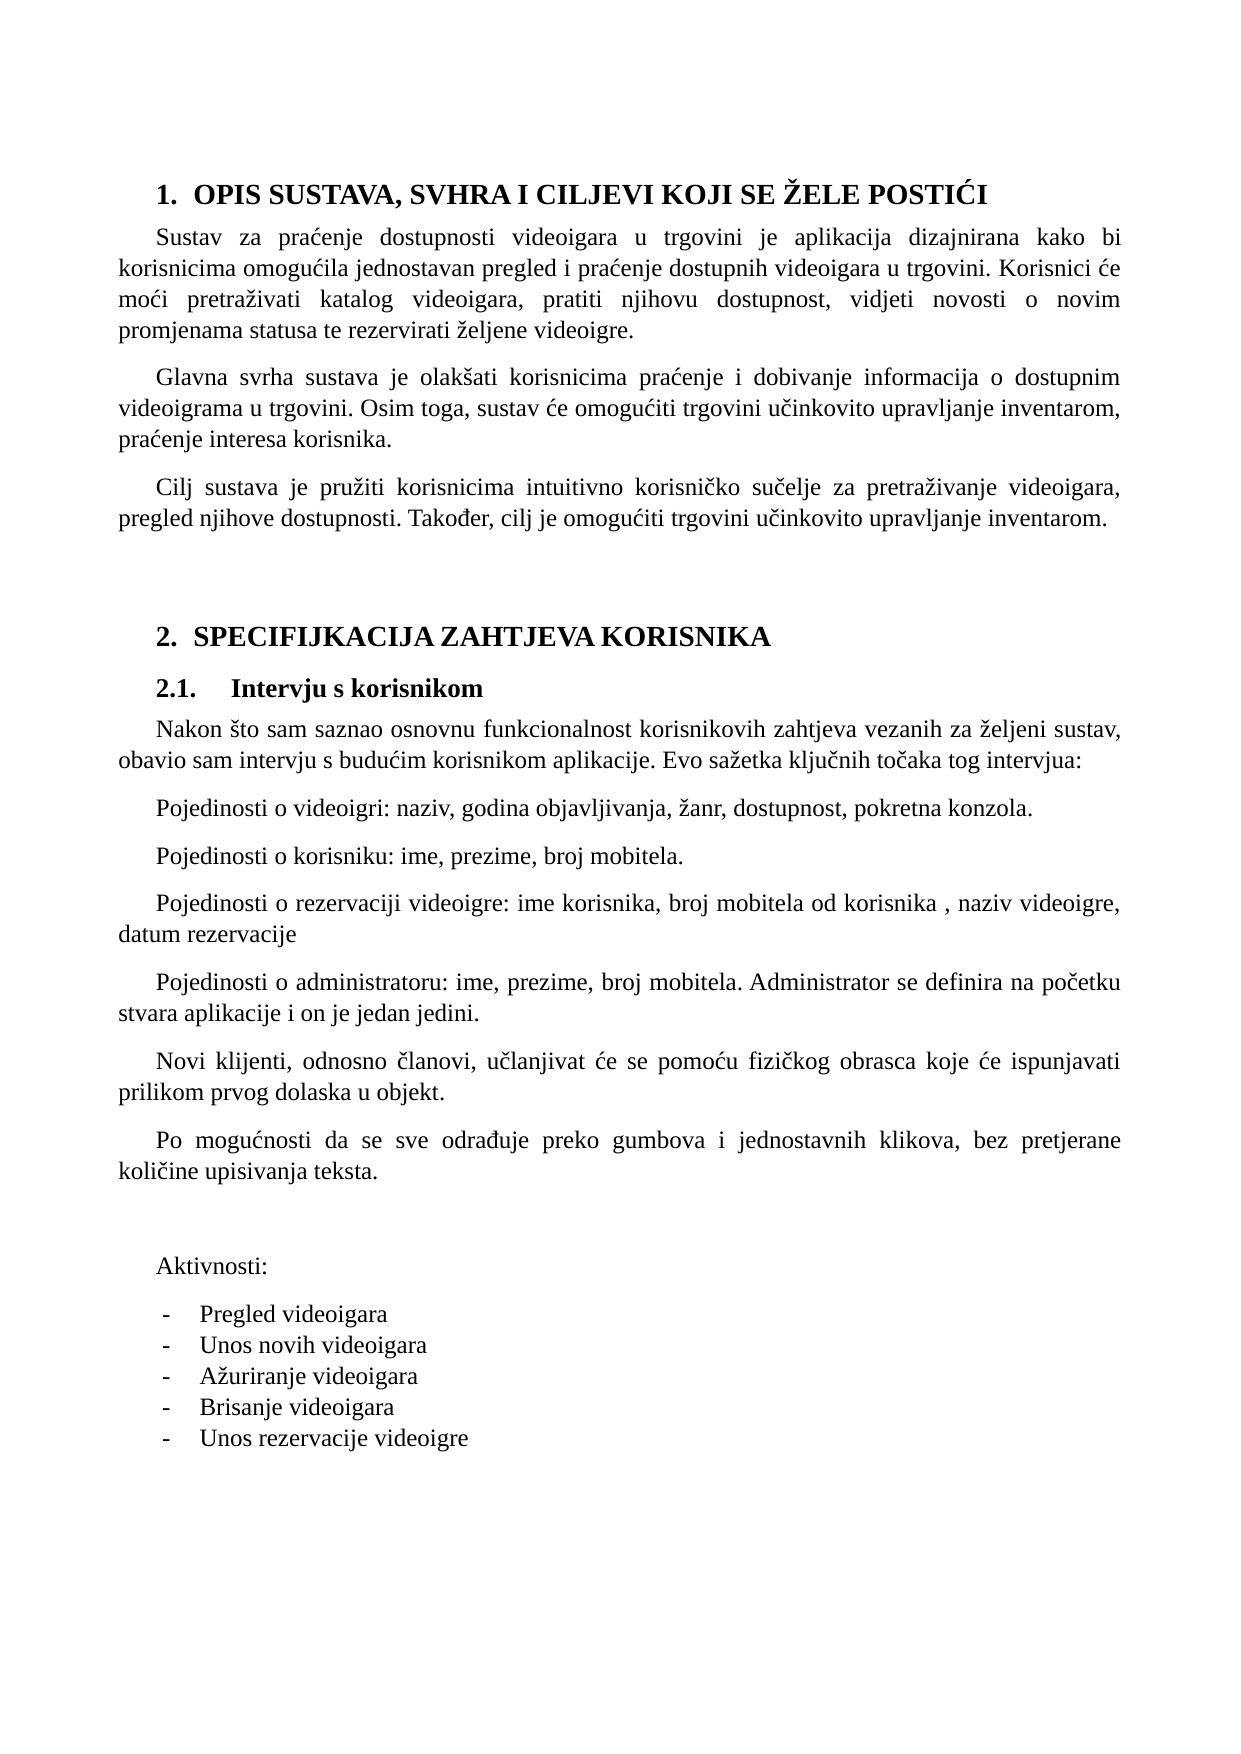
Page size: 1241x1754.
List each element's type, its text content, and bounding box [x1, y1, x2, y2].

list Pregled videoigara [162, 1299, 1122, 1328]
text Sustav za praćenje dostupnosti videoigara u trgovini je aplikacija dizajnirana kako bi korisnicima omogućila jednostavan pregled i praćenje dostupnih videoigara u trgovini. Korisnici će moći pretraživati katalog videoigara, pratiti njihovu dostupnost, vidjeti novosti o novim promjenama statusa te rezervirati željene videoigre. [118, 222, 1122, 343]
list Ažuriranje videoigara [162, 1361, 1122, 1390]
subtitle OPIS SUSTAVA, SVHRA I CILJEVI KOJI SE ŽELE POSTIĆI [156, 177, 1122, 211]
text Nakon što sam saznao osnovnu funkcionalnost korisnikovih zahtjeva vezanih za željeni sustav, obavio sam intervju s budućim korisnikom aplikacije. Evo sažetka ključnih točaka tog intervjua: [118, 714, 1122, 774]
text Pojedinosti o administratoru: ime, prezime, broj mobitela. Administrator se definira na početku stvara aplikacije i on je jedan jedini. [118, 967, 1122, 1027]
subtitle Intervju s korisnikom [156, 672, 1122, 703]
text Novi klijenti, odnosno članovi, učlanjivat će se pomoću fizičkog obrasca koje će ispunjavati prilikom prvog dolaska u objekt. [118, 1046, 1122, 1106]
list Unos novih videoigara [162, 1330, 1122, 1359]
subtitle SPECIFIJKACIJA ZAHTJEVA KORISNIKA [156, 619, 1122, 653]
text Pojedinosti o videoigri: naziv, godina objavljivanja, žanr, dostupnost, pokretna konzola. [118, 793, 1122, 822]
text Po mogućnosti da se sve odrađuje preko gumbova i jednostavnih klikova, bez pretjerane količine upisivanja teksta. [118, 1125, 1122, 1184]
text Glavna svrha sustava je olakšati korisnicima praćenje i dobivanje informacija o dostupnim videoigrama u trgovini. Osim toga, sustav će omogućiti trgovini učinkovito upravljanje inventarom, praćenje interesa korisnika. [118, 362, 1122, 453]
text Aktivnosti: [118, 1251, 1122, 1280]
text Cilj sustava je pružiti korisnicima intuitivno korisničko sučelje za pretraživanje videoigara, pregled njihove dostupnosti. Također, cilj je omogućiti trgovini učinkovito upravljanje inventarom. [118, 472, 1122, 532]
list Brisanje videoigara [162, 1392, 1122, 1421]
text Pojedinosti o korisniku: ime, prezime, broj mobitela. [118, 841, 1122, 869]
list Unos rezervacije videoigre [162, 1423, 1122, 1452]
text Pojedinosti o rezervaciji videoigre: ime korisnika, broj mobitela od korisnika , naziv videoigre, datum rezervacije [118, 888, 1122, 948]
